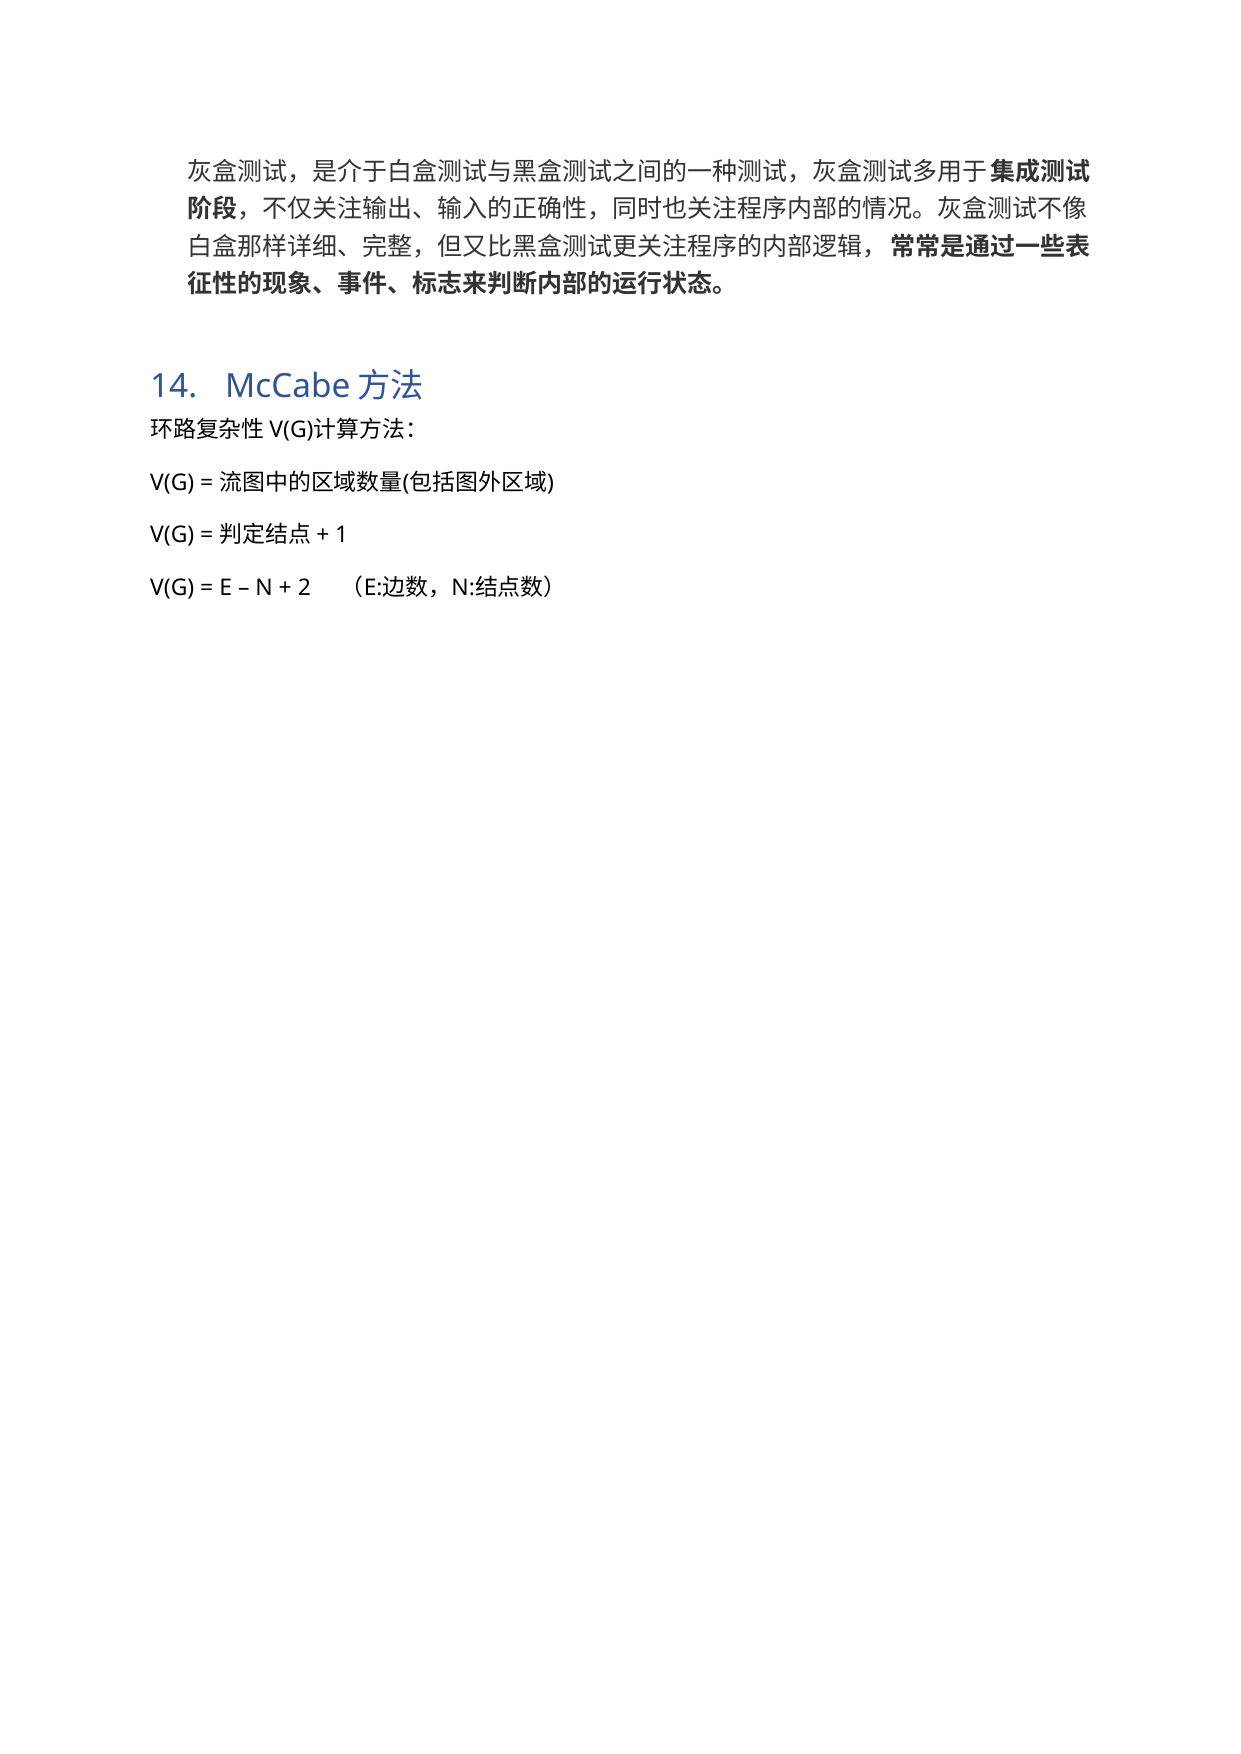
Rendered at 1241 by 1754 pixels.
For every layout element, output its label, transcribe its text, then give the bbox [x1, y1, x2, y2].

subtitle McCabe方法 [150, 359, 1090, 407]
text V(G) = 流图中的区域数量(包括图外区域) [150, 464, 1090, 497]
text 灰盒测试，是介于白盒测试与黑盒测试之间的一种测试，灰盒测试多用于集成测试阶段，不仅关注输出、输入的正确性，同时也关注程序内部的情况。灰盒测试不像白盒那样详细、完整，但又比黑盒测试更关注程序的内部逻辑，常常是通过一些表征性的现象、事件、标志来判断内部的运行状态。 [187, 150, 1090, 300]
text 环路复杂性V(G)计算方法： [150, 411, 1090, 444]
text V(G) = 判定结点 + 1 [150, 516, 1090, 549]
text V(G) = E – N + 2 （E:边数，N:结点数） [150, 569, 1090, 602]
